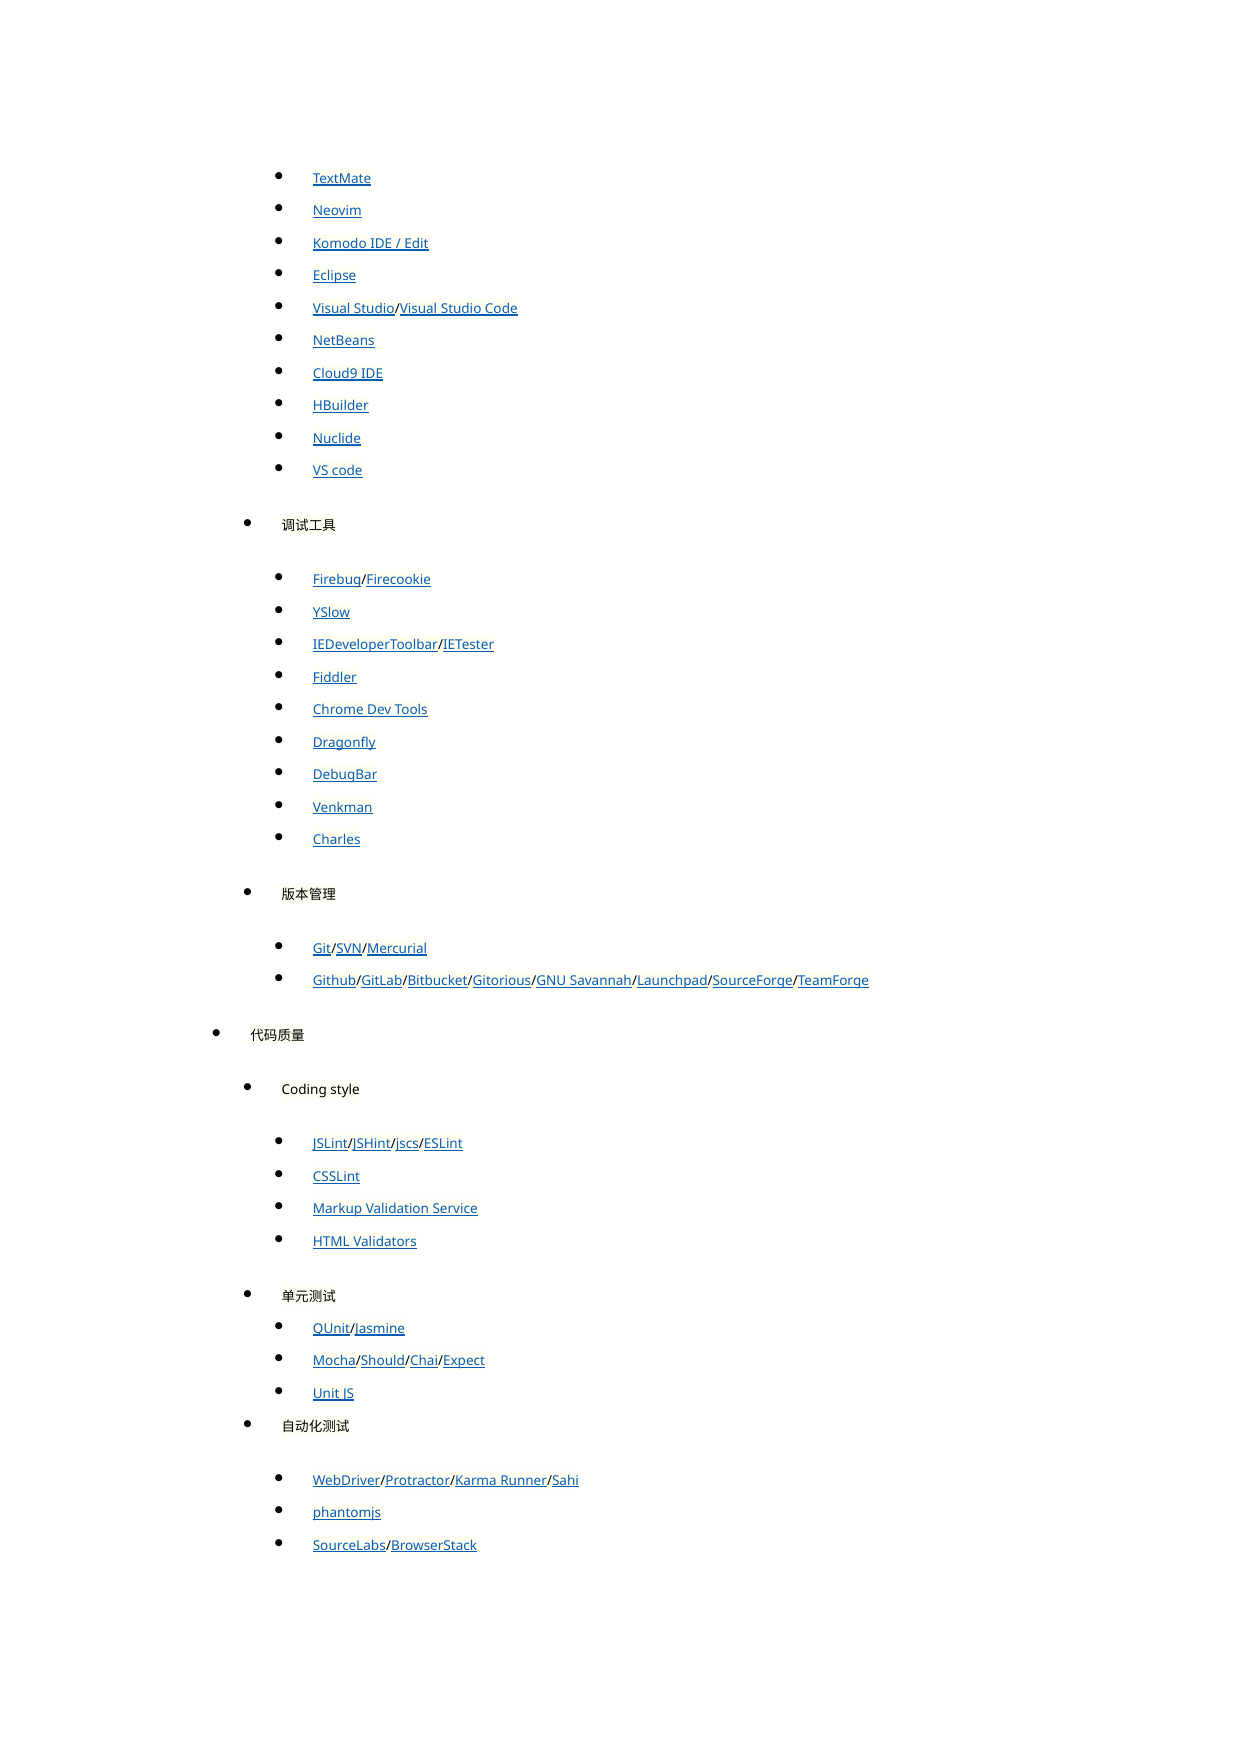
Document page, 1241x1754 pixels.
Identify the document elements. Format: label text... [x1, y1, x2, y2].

list CSSLint [275, 1160, 1053, 1193]
list Venkman [275, 791, 1053, 823]
list Fiddler [275, 661, 1053, 693]
list 自动化测试 [244, 1409, 1053, 1442]
list HTML Validators [275, 1225, 1053, 1258]
list VS code [275, 454, 1053, 487]
list Eclipse [275, 259, 1053, 292]
list 版本管理 [244, 878, 1053, 910]
list IEDeveloperToolbar/IETester [275, 628, 1053, 661]
list Visual Studio/Visual Studio Code [275, 292, 1053, 324]
list Chrome Dev Tools [275, 693, 1053, 726]
list QUnit/Jasmine [275, 1312, 1053, 1344]
list Coding style [244, 1073, 1053, 1106]
list TextMate [275, 162, 1053, 194]
list Dragonfly [275, 726, 1053, 758]
list YSlow [275, 596, 1053, 628]
list DebugBar [275, 758, 1053, 791]
list SourceLabs/BrowserStack [275, 1529, 1053, 1561]
list Mocha/Should/Chai/Expect [275, 1344, 1053, 1377]
list WebDriver/Protractor/Karma Runner/Sahi [275, 1464, 1053, 1496]
list Git/SVN/Mercurial [275, 932, 1053, 964]
list Firebug/Firecookie [275, 563, 1053, 596]
list JSLint/JSHint/jscs/ESLint [275, 1128, 1053, 1160]
list Nuclide [275, 422, 1053, 454]
list Unit JS [275, 1377, 1053, 1409]
list Markup Validation Service [275, 1193, 1053, 1225]
list Neovim [275, 194, 1053, 227]
list 单元测试 [244, 1279, 1053, 1312]
list 代码质量 [213, 1019, 1053, 1051]
list HBuilder [275, 389, 1053, 422]
list Github/GitLab/Bitbucket/Gitorious/GNU Savannah/Launchpad/SourceForge/TeamForge [275, 964, 1053, 997]
list phantomjs [275, 1496, 1053, 1529]
list NetBeans [275, 324, 1053, 357]
list Komodo IDE / Edit [275, 227, 1053, 259]
list Charles [275, 823, 1053, 856]
list Cloud9 IDE [275, 357, 1053, 389]
list 调试工具 [244, 509, 1053, 541]
